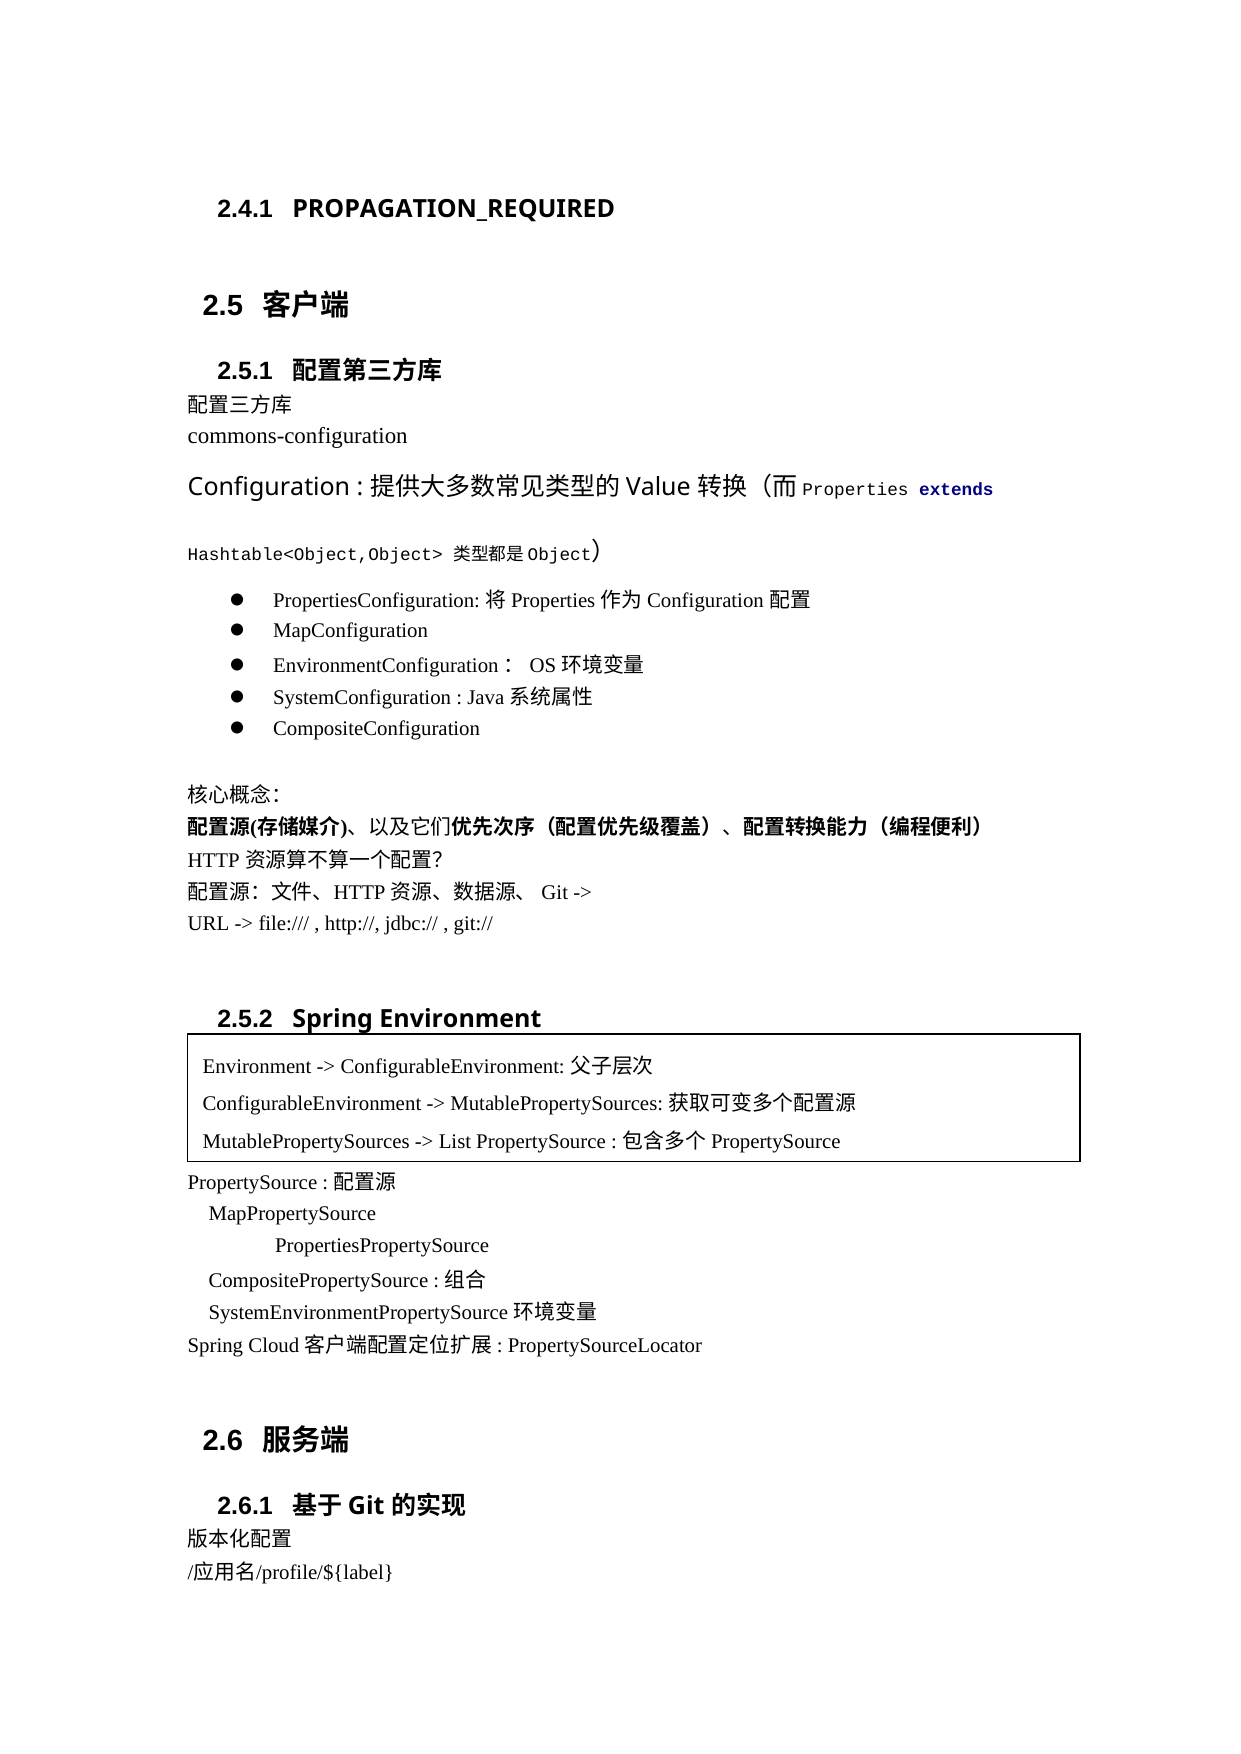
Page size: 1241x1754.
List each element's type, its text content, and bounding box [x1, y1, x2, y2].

text 配置源：文件、HTTP 资源、数据源、 Git -> [187, 874, 1053, 907]
text 配置源(存储媒介)、以及它们优先次序（配置优先级覆盖）、配置转换能力（编程便利） [187, 809, 1053, 842]
list PropertiesConfiguration: 将 Properties 作为 Configuration 配置 [229, 582, 1053, 614]
text 配置三方库 [187, 387, 1053, 419]
subtitle 服务端 [202, 1417, 1053, 1459]
text commons-configuration [187, 419, 1053, 452]
text PropertiesPropertySource [252, 1229, 1053, 1262]
subtitle 配置第三方库 [217, 349, 1053, 387]
list EnvironmentConfiguration ： OS 环境变量 [229, 647, 1053, 679]
subtitle PROPAGATION_REQUIRED [217, 187, 1053, 224]
text URL -> file:/// , http://, jdbc:// , git:// [187, 907, 1053, 939]
text Configuration : 提供大多数常见类型的 Value 转换（而Properties extends Hashtable<Object,Object> 类型都是Object） [187, 452, 1053, 582]
text 核心概念： [187, 777, 1053, 809]
subtitle 基于 Git 的实现 [217, 1484, 1053, 1522]
text /应用名/profile/${label} [187, 1554, 1053, 1587]
text SystemEnvironmentPropertySource 环境变量 [208, 1294, 1053, 1327]
subtitle Spring Environment [217, 997, 1053, 1033]
list CompositeConfiguration [229, 712, 1053, 744]
list MapConfiguration [229, 614, 1053, 647]
text CompositePropertySource : 组合 [208, 1262, 1053, 1294]
list SystemConfiguration : Java 系统属性 [229, 679, 1053, 712]
text PropertySource : 配置源 [187, 1164, 1053, 1197]
text HTTP 资源算不算一个配置？ [187, 842, 1053, 874]
text 版本化配置 [187, 1522, 1053, 1554]
text Spring Cloud 客户端配置定位扩展 : PropertySourceLocator [187, 1327, 1053, 1359]
subtitle 客户端 [202, 282, 1053, 324]
text MapPropertySource [208, 1197, 1053, 1229]
